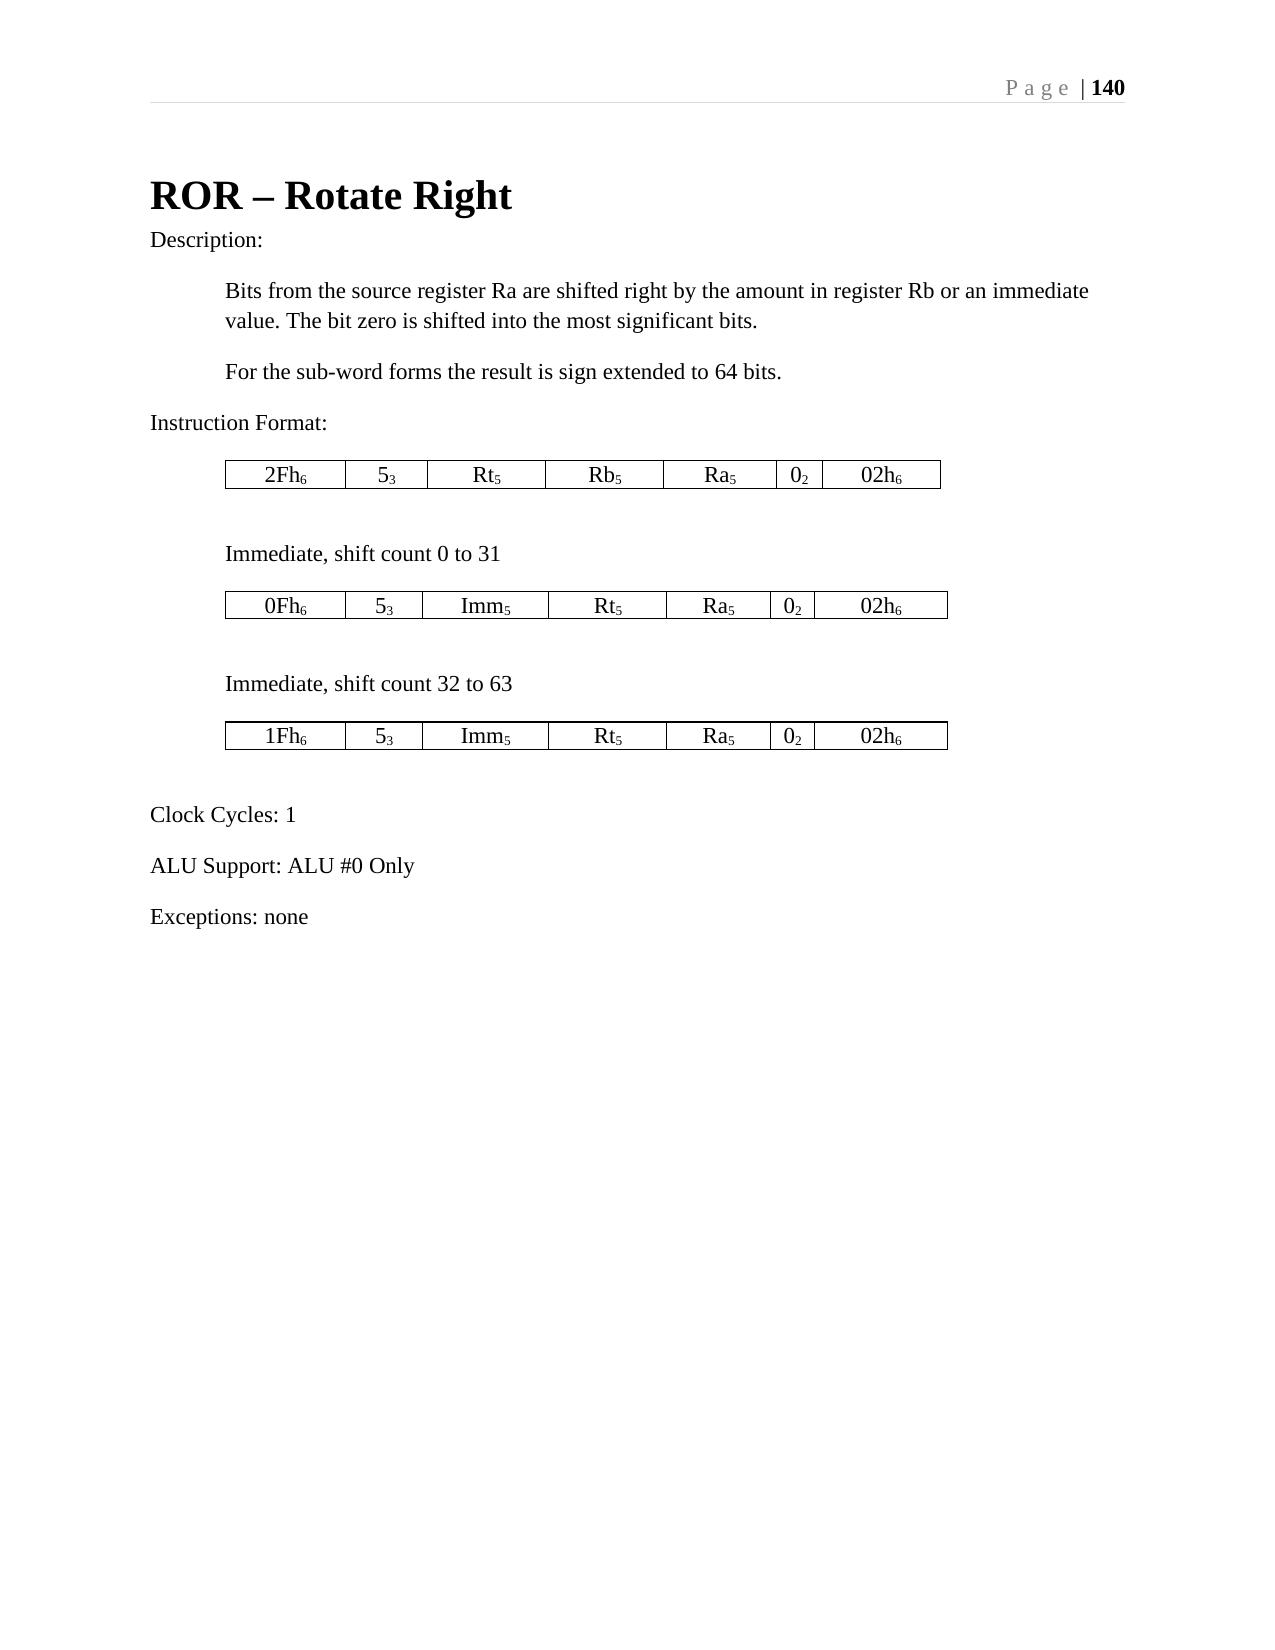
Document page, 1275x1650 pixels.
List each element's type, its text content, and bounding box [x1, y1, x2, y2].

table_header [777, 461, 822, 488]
subtitle ROR – Rotate Right [150, 171, 1125, 219]
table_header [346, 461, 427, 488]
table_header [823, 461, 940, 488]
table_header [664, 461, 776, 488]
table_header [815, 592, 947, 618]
text Description: [150, 226, 1125, 252]
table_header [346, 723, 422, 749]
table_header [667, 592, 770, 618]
text Instruction Format: [150, 409, 1125, 436]
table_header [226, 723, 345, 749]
text ALU Support: ALU #0 Only [150, 852, 1125, 878]
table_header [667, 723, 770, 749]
text Immediate, shift count 32 to 63 [225, 670, 1125, 697]
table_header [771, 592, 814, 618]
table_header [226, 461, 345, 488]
text Bits from the source register Ra are shifted right by the amount in register Rb or an immediate value. The bit zero is shifted into the most significant bits. [225, 277, 1125, 333]
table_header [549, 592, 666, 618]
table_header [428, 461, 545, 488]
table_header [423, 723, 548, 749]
text Exceptions: none [150, 903, 1125, 929]
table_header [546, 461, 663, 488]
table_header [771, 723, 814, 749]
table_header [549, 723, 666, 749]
text For the sub-word forms the result is sign extended to 64 bits. [225, 358, 1125, 384]
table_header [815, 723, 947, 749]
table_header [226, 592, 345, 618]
text Immediate, shift count 0 to 31 [225, 540, 1125, 566]
text Clock Cycles: 1 [150, 801, 1125, 827]
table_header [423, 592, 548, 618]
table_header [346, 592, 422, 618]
